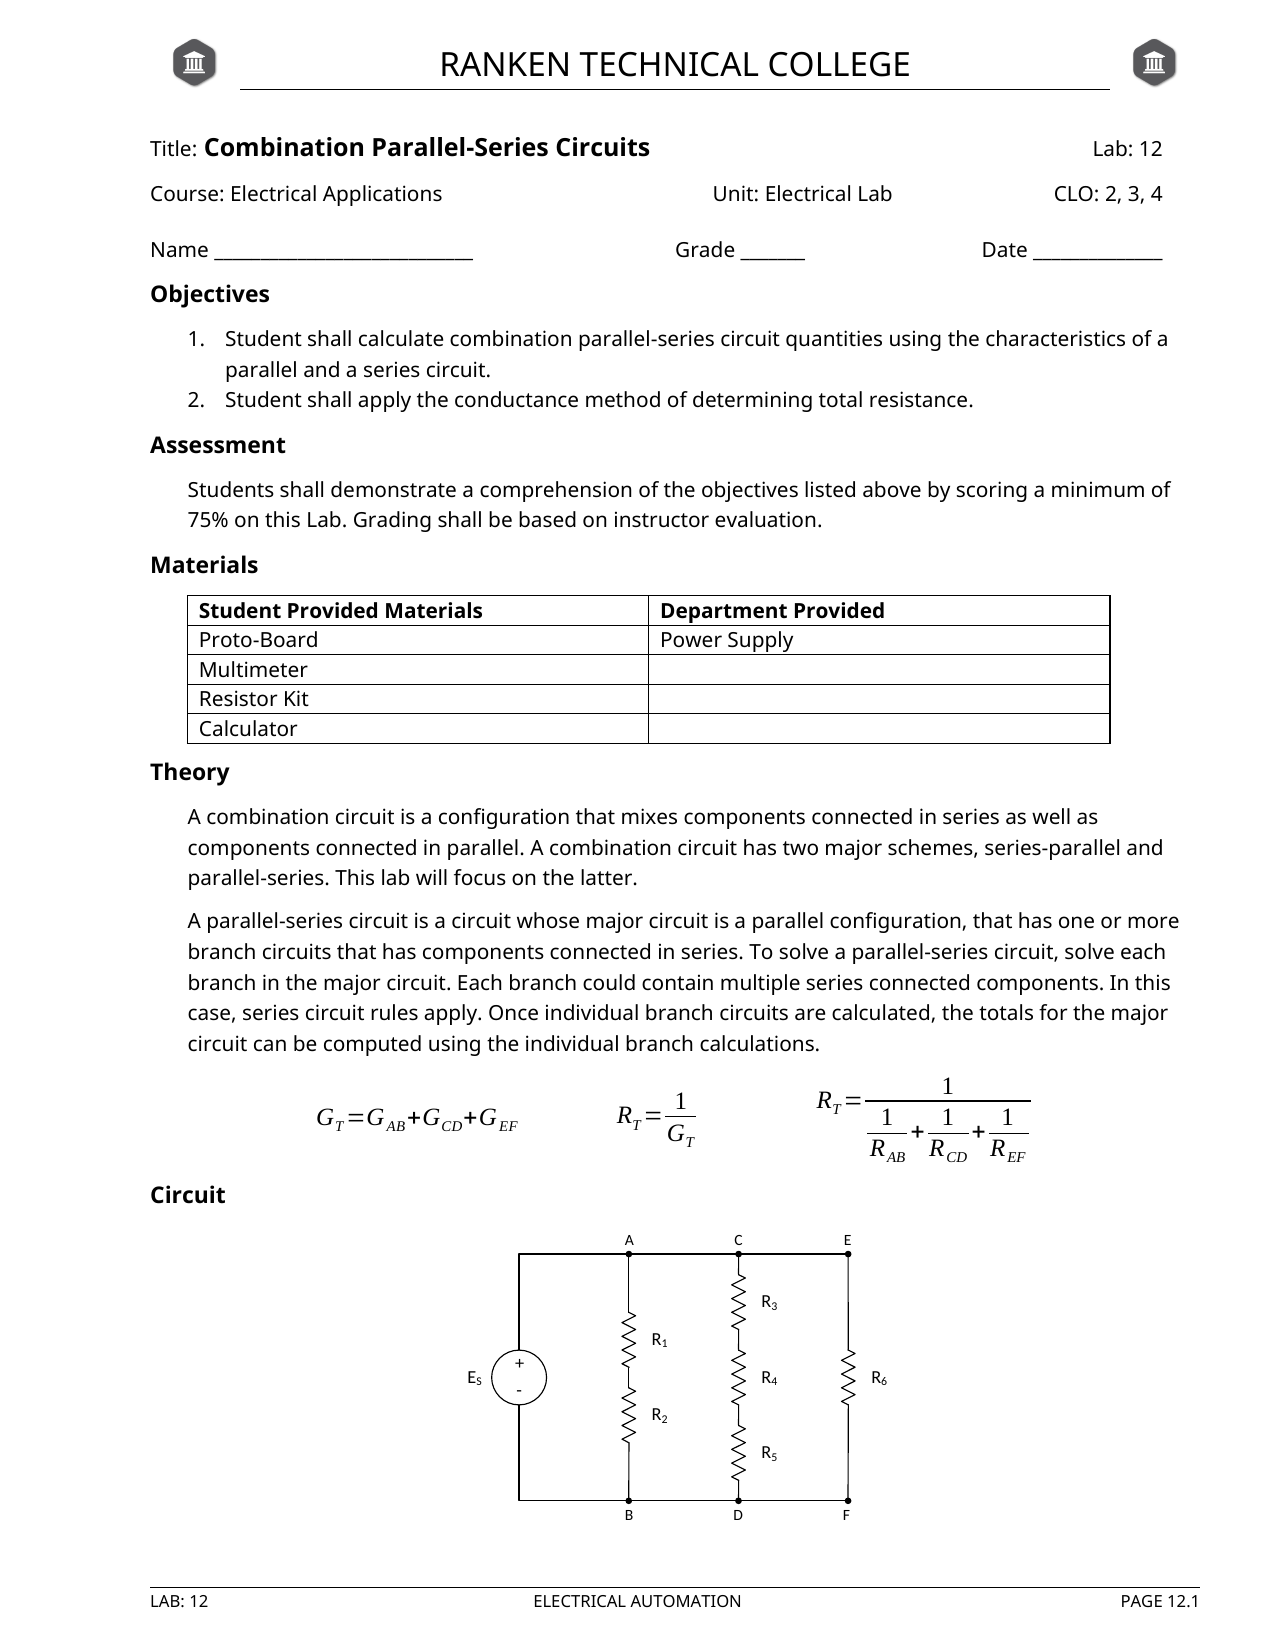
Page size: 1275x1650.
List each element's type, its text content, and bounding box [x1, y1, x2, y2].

table_cell [649, 685, 1109, 713]
table_cell Calculator [188, 714, 648, 742]
text A parallel-series circuit is a circuit whose major circuit is a parallel configuration, that has one or more branch circuits that has components connected in series. To solve a parallel-series circuit, solve each branch in the major circuit. Each branch could contain multiple series connected components. In this case, series circuit rules apply. Once individual branch circuits are calculated, the totals for the major circuit can be computed using the individual branch calculations. [187, 907, 1200, 1057]
text A combination circuit is a configuration that mixes components connected in series as well as components connected in parallel. A combination circuit has two major schemes, series-parallel and parallel-series. This lab will focus on the latter. [187, 802, 1200, 892]
text Materials [150, 549, 1200, 580]
table_header [563, 1072, 750, 1166]
text Title: Combination Parallel-Series Circuits Lab: 12 [150, 130, 1200, 164]
table_header Student Provided Materials [188, 596, 648, 624]
text Name ____________________________ Grade _______ Date ______________ [150, 235, 1200, 263]
text Assessment [150, 429, 1200, 460]
table_cell Power Supply [649, 626, 1109, 654]
table_header [272, 1072, 562, 1166]
text Students shall demonstrate a comprehension of the objectives listed above by scoring a minimum of 75% on this Lab. Grading shall be based on instructor evaluation. [187, 475, 1200, 534]
table_header Department Provided [649, 596, 1109, 624]
text Theory [150, 756, 1200, 787]
table_cell Multimeter [188, 655, 648, 683]
table_cell [649, 714, 1109, 742]
text Objectives [150, 278, 1200, 309]
picture [161, 37, 229, 89]
table_cell Resistor Kit [188, 685, 648, 713]
picture [1121, 37, 1189, 89]
text Course: Electrical Applications Unit: Electrical Lab CLO: 2, 3, 4 [150, 179, 1200, 208]
table_header [750, 1072, 1097, 1166]
list Student shall apply the conductance method of determining total resistance. [187, 386, 1200, 414]
table_cell Proto-Board [188, 626, 648, 654]
table_cell [649, 655, 1109, 683]
text Circuit [150, 1179, 1200, 1210]
list Student shall calculate combination parallel-series circuit quantities using the characteristics of a parallel and a series circuit. [187, 324, 1200, 383]
